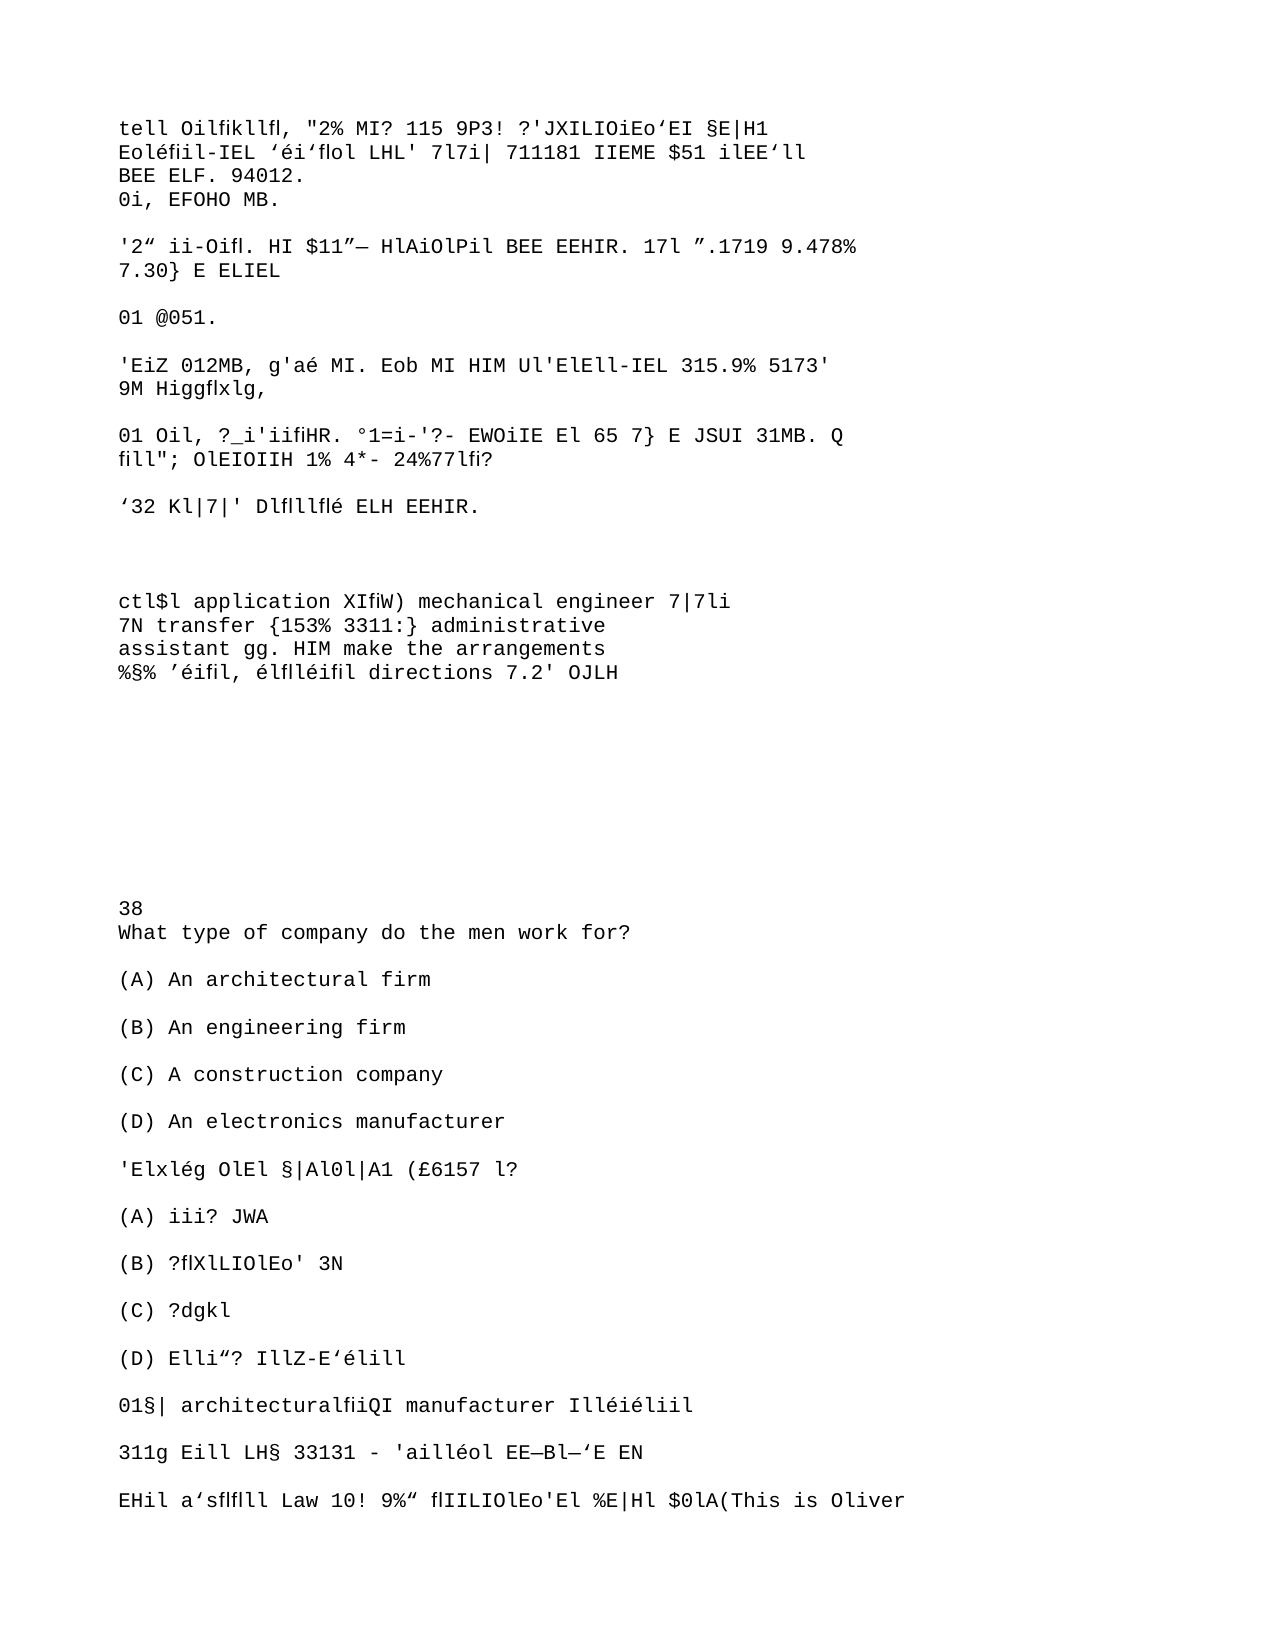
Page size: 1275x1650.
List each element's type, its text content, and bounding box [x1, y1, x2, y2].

text Eoléﬁil-IEL ‘éi‘ﬂol LHL' 7l7i| 711181 IIEME $51 ilEE‘ll [118, 142, 1157, 165]
text 9M Higgﬂxlg, [118, 378, 1157, 402]
text 01 @051. [118, 307, 1157, 331]
text ctl$l application XIﬁW) mechanical engineer 7|7li [118, 591, 1157, 615]
text (B) ?ﬂXlLIOlEo' 3N [118, 1253, 1157, 1277]
text 7.30} E ELIEL [118, 260, 1157, 284]
text (D) An electronics manufacturer [118, 1111, 1157, 1135]
text ﬁll"; OlEIOIIH 1% 4*- 24%77lﬁ? [118, 449, 1157, 473]
text (D) Elli“? IllZ-E‘élill [118, 1348, 1157, 1371]
text 'EiZ 012MB, g'aé MI. Eob MI HIM Ul'ElEll-IEL 315.9% 5173' [118, 354, 1157, 378]
text EHil a‘sﬂﬂll Law 10! 9%“ ﬂIILIOlEo'El %E|Hl $0lA(This is Oliver [118, 1489, 1157, 1513]
text (C) ?dgkl [118, 1300, 1157, 1324]
text (B) An engineering firm [118, 1017, 1157, 1040]
text %§% ’éiﬁl, élﬂléiﬁl directions 7.2' OJLH [118, 662, 1157, 686]
text 38 [118, 898, 1157, 922]
text 0i, EFOHO MB. [118, 189, 1157, 213]
text assistant gg. HIM make the arrangements [118, 638, 1157, 662]
text 01 Oil, ?_i'iiﬁHR. °1=i-'?- EWOiIE El 65 7} E JSUI 31MB. Q [118, 426, 1157, 449]
text ‘32 Kl|7|' Dlﬂllﬂé ELH EEHIR. [118, 496, 1157, 520]
text 311g Eill LH§ 33131 - 'ailléol EE—Bl—‘E EN [118, 1442, 1157, 1466]
text What type of company do the men work for? [118, 922, 1157, 946]
text 'Elxlég OlEl §|Al0l|A1 (£6157 l? [118, 1158, 1157, 1182]
text '2“ ii-Oiﬂ. HI $11”— HlAiOlPil BEE EEHIR. 17l ”.1719 9.478% [118, 236, 1157, 260]
text (A) iii? JWA [118, 1206, 1157, 1229]
text (C) A construction company [118, 1064, 1157, 1088]
text BEE ELF. 94012. [118, 165, 1157, 189]
text 01§| architecturalﬁiQI manufacturer Illéiéliil [118, 1395, 1157, 1419]
text tell Oilﬁkllﬂ, "2% MI? 115 9P3! ?'JXILIOiEo‘EI §E|H1 [118, 118, 1157, 142]
text (A) An architectural firm [118, 969, 1157, 993]
text 7N transfer {153% 3311:} administrative [118, 615, 1157, 638]
